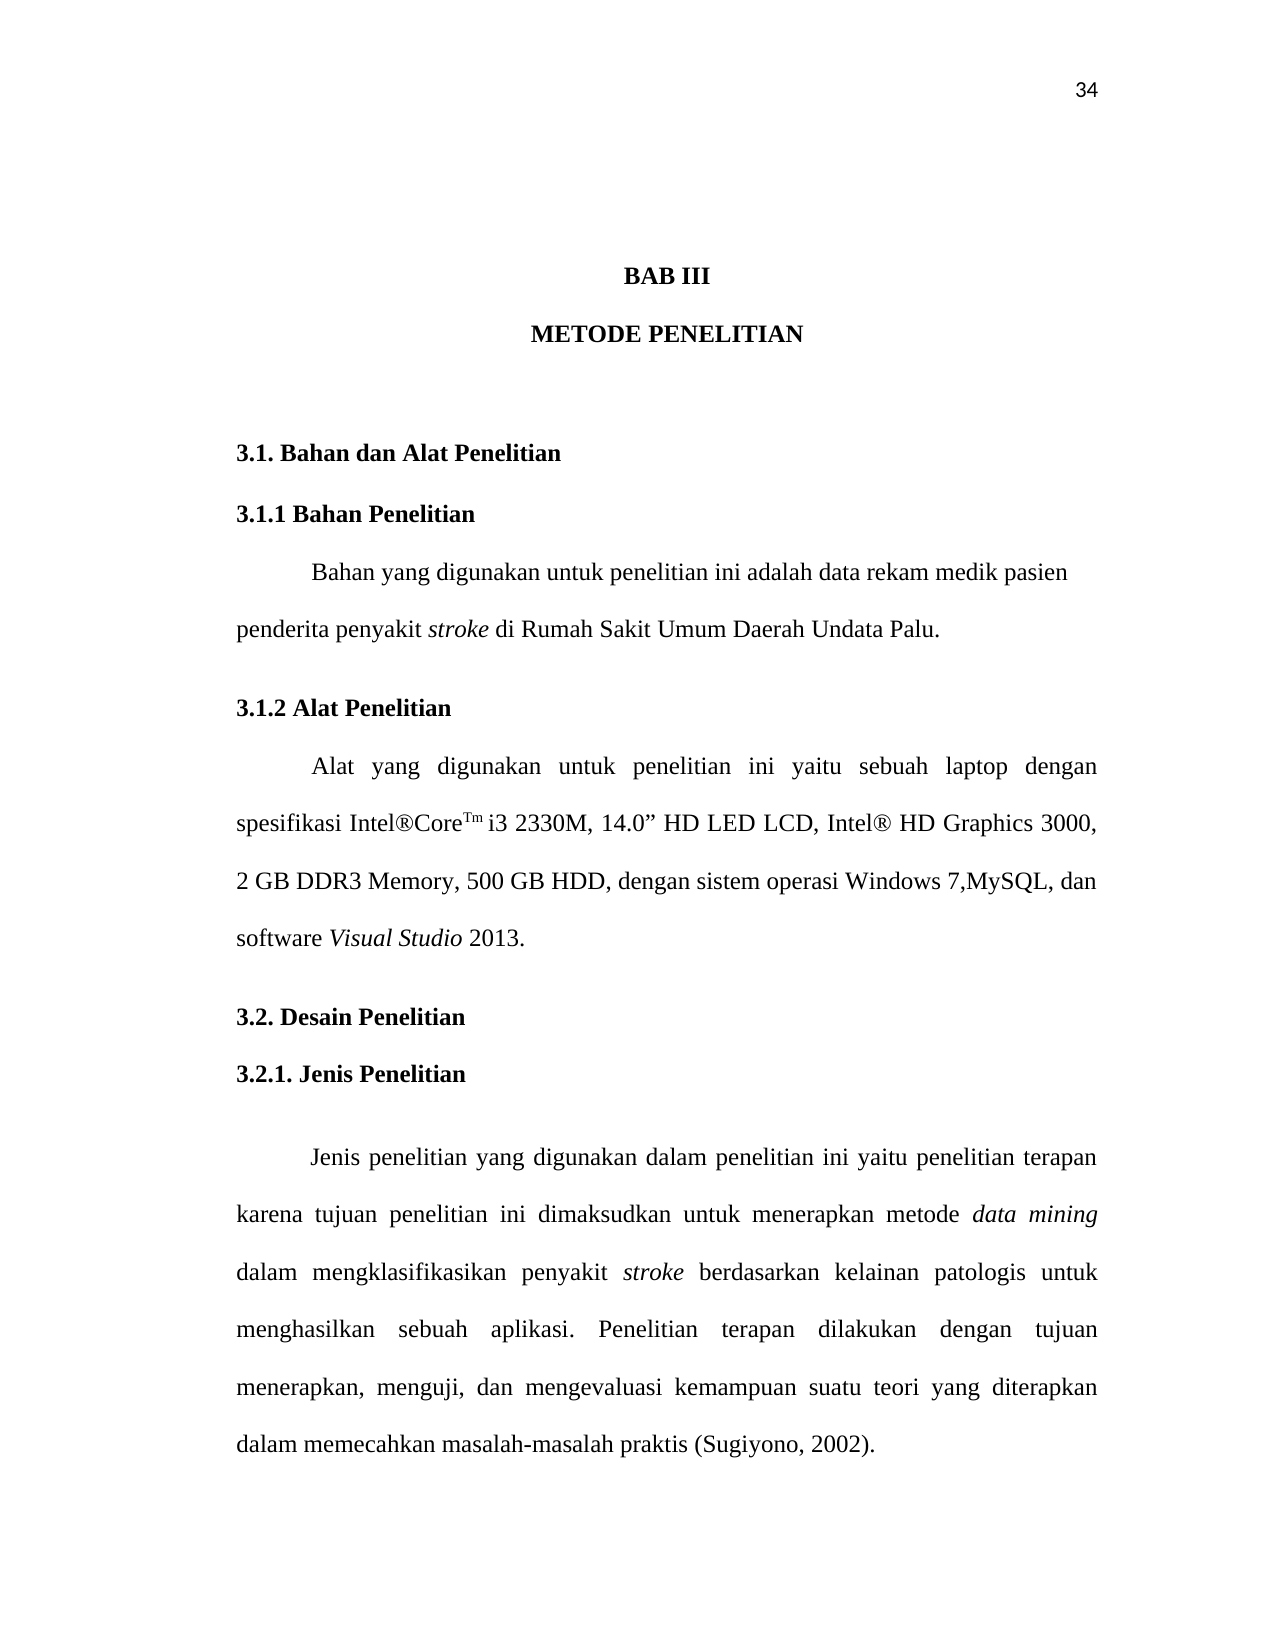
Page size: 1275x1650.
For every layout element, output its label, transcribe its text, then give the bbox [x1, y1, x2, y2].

subtitle 3.1.1 Bahan Penelitian [236, 499, 1098, 528]
subtitle 3.2.1. Jenis Penelitian [236, 1059, 1098, 1088]
text Alat yang digunakan untuk penelitian ini yaitu sebuah laptop dengan spesifikasi Intel®CoreTm i3 2330M, 14.0” HD LED LCD, Intel® HD Graphics 3000, 2 GB DDR3 Memory, 500 GB HDD, dengan sistem operasi Windows 7,MySQL, dan software Visual Studio 2013. [236, 751, 1098, 952]
text METODE PENELITIAN [236, 319, 1098, 347]
text Jenis penelitian yang digunakan dalam penelitian ini yaitu penelitian terapan karena tujuan penelitian ini dimaksudkan untuk menerapkan metode data mining dalam mengklasifikasikan penyakit stroke berdasarkan kelainan patologis untuk menghasilkan sebuah aplikasi. Penelitian terapan dilakukan dengan tujuan menerapkan, menguji, dan mengevaluasi kemampuan suatu teori yang diterapkan dalam memecahkan masalah-masalah praktis (Sugiyono, 2002). [236, 1142, 1098, 1458]
subtitle BAB III [236, 261, 1098, 290]
text Bahan yang digunakan untuk penelitian ini adalah data rekam medik pasien penderita penyakit stroke di Rumah Sakit Umum Daerah Undata Palu. [236, 557, 1098, 643]
subtitle 3.1.2 Alat Penelitian [236, 693, 1098, 722]
subtitle 3.1. Bahan dan Alat Penelitian [236, 438, 1098, 467]
subtitle 3.2. Desain Penelitian [236, 1002, 1098, 1031]
